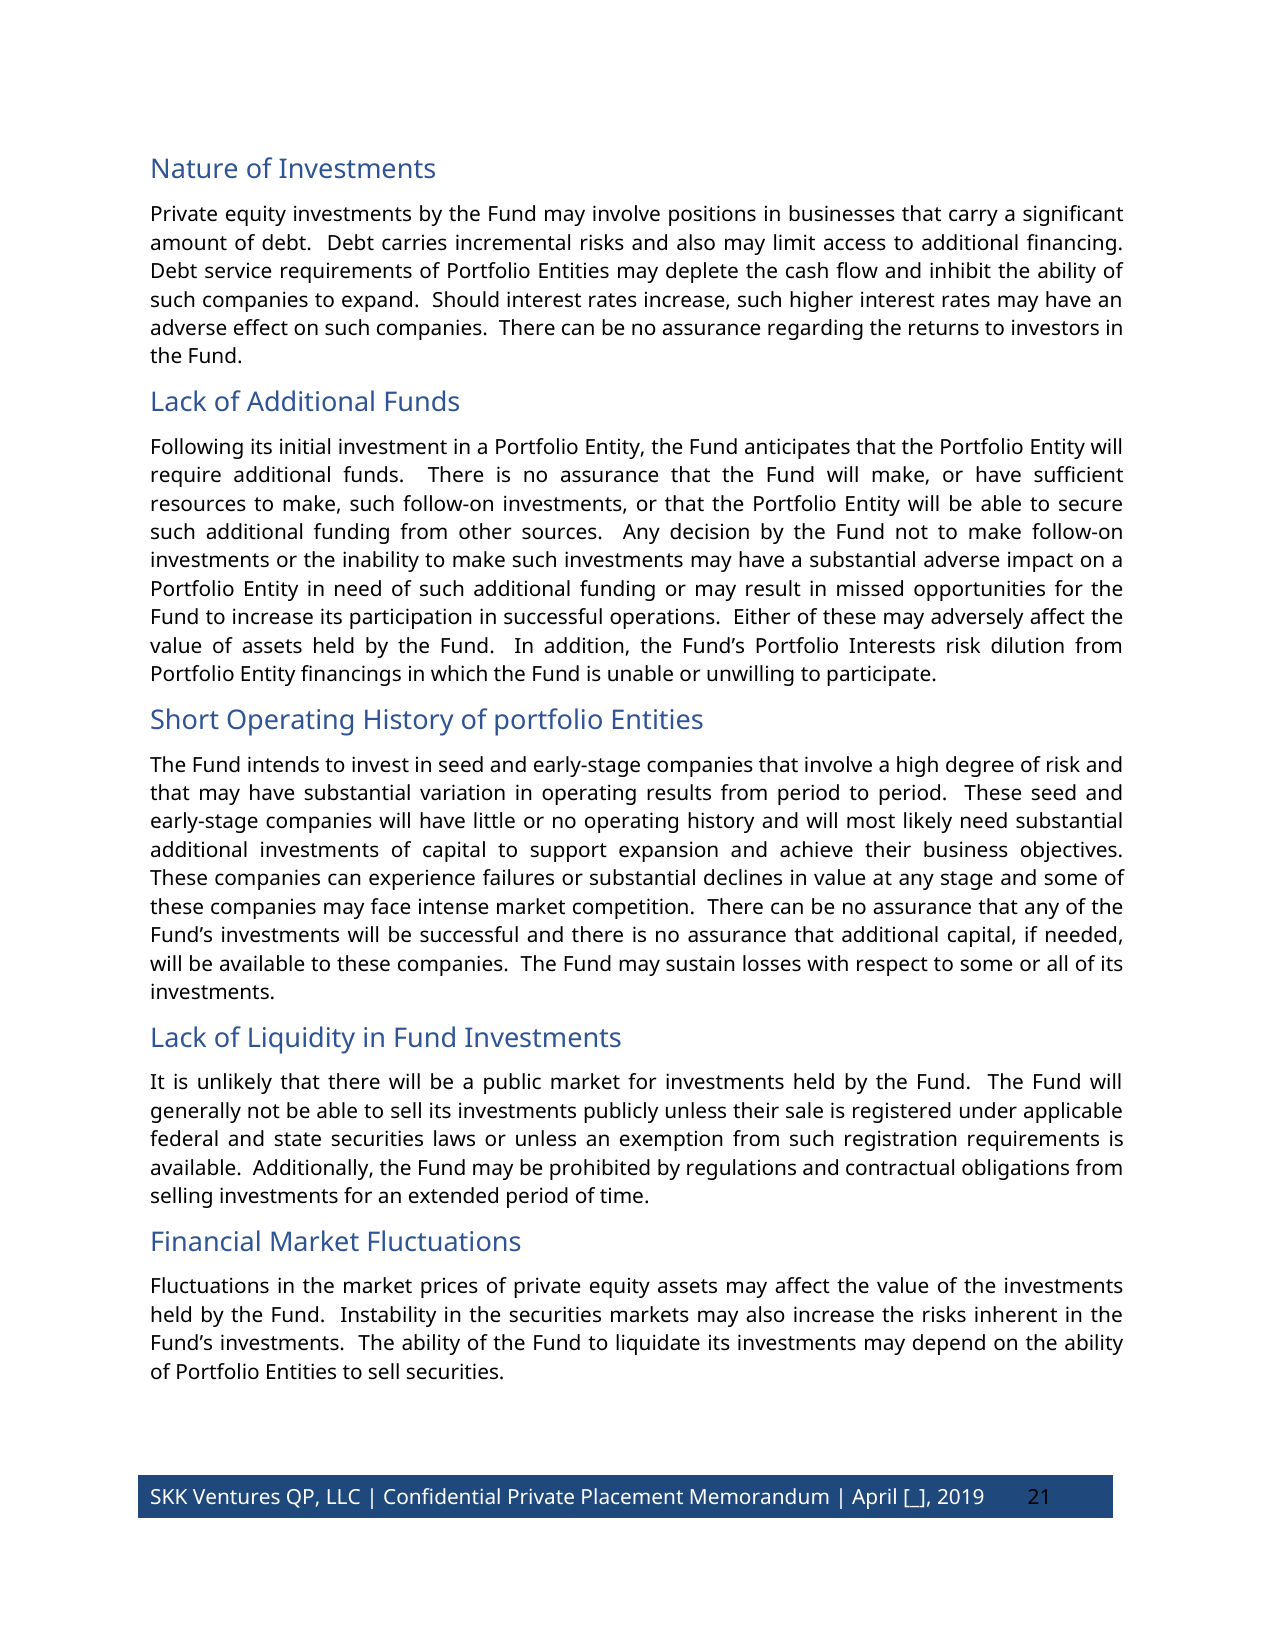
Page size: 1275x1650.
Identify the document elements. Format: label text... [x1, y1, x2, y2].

text It is unlikely that there will be a public market for investments held by the Fund. The Fund will generally not be able to sell its investments publicly unless their sale is registered under applicable federal and state securities laws or unless an exemption from such registration requirements is available. Additionally, the Fund may be prohibited by regulations and contractual obligations from selling investments for an extended period of time. [150, 1067, 1125, 1210]
text The Fund intends to invest in seed and early-stage companies that involve a high degree of risk and that may have substantial variation in operating results from period to period. These seed and early-stage companies will have little or no operating history and will most likely need substantial additional investments of capital to support expansion and achieve their business objectives. These companies can experience failures or substantial declines in value at any stage and some of these companies may face intense market competition. There can be no assurance that any of the Fund’s investments will be successful and there is no assurance that additional capital, if needed, will be available to these companies. The Fund may sustain losses with respect to some or all of its investments. [150, 750, 1125, 1006]
subtitle Lack of Liquidity in Fund Investments [150, 1018, 1125, 1055]
subtitle Short Operating History of portfolio Entities [150, 700, 1125, 737]
subtitle Financial Market Fluctuations [150, 1222, 1125, 1259]
text Private equity investments by the Fund may involve positions in businesses that carry a significant amount of debt. Debt carries incremental risks and also may limit access to additional financing. Debt service requirements of Portfolio Entities may deplete the cash flow and inhibit the ability of such companies to expand. Should interest rates increase, such higher interest rates may have an adverse effect on such companies. There can be no assurance regarding the returns to investors in the Fund. [150, 199, 1125, 370]
text Fluctuations in the market prices of private equity assets may affect the value of the investments held by the Fund. Instability in the securities markets may also increase the risks inherent in the Fund’s investments. The ability of the Fund to liquidate its investments may depend on the ability of Portfolio Entities to sell securities. [150, 1272, 1125, 1385]
subtitle Nature of Investments [150, 150, 1125, 187]
subtitle Lack of Additional Funds [150, 382, 1125, 419]
text Following its initial investment in a Portfolio Entity, the Fund anticipates that the Portfolio Entity will require additional funds. There is no assurance that the Fund will make, or have sufficient resources to make, such follow-on investments, or that the Portfolio Entity will be able to secure such additional funding from other sources. Any decision by the Fund not to make follow-on investments or the inability to make such investments may have a substantial adverse impact on a Portfolio Entity in need of such additional funding or may result in missed opportunities for the Fund to increase its participation in successful operations. Either of these may adversely affect the value of assets held by the Fund. In addition, the Fund’s Portfolio Interests risk dilution from Portfolio Entity financings in which the Fund is unable or unwilling to participate. [150, 432, 1125, 688]
